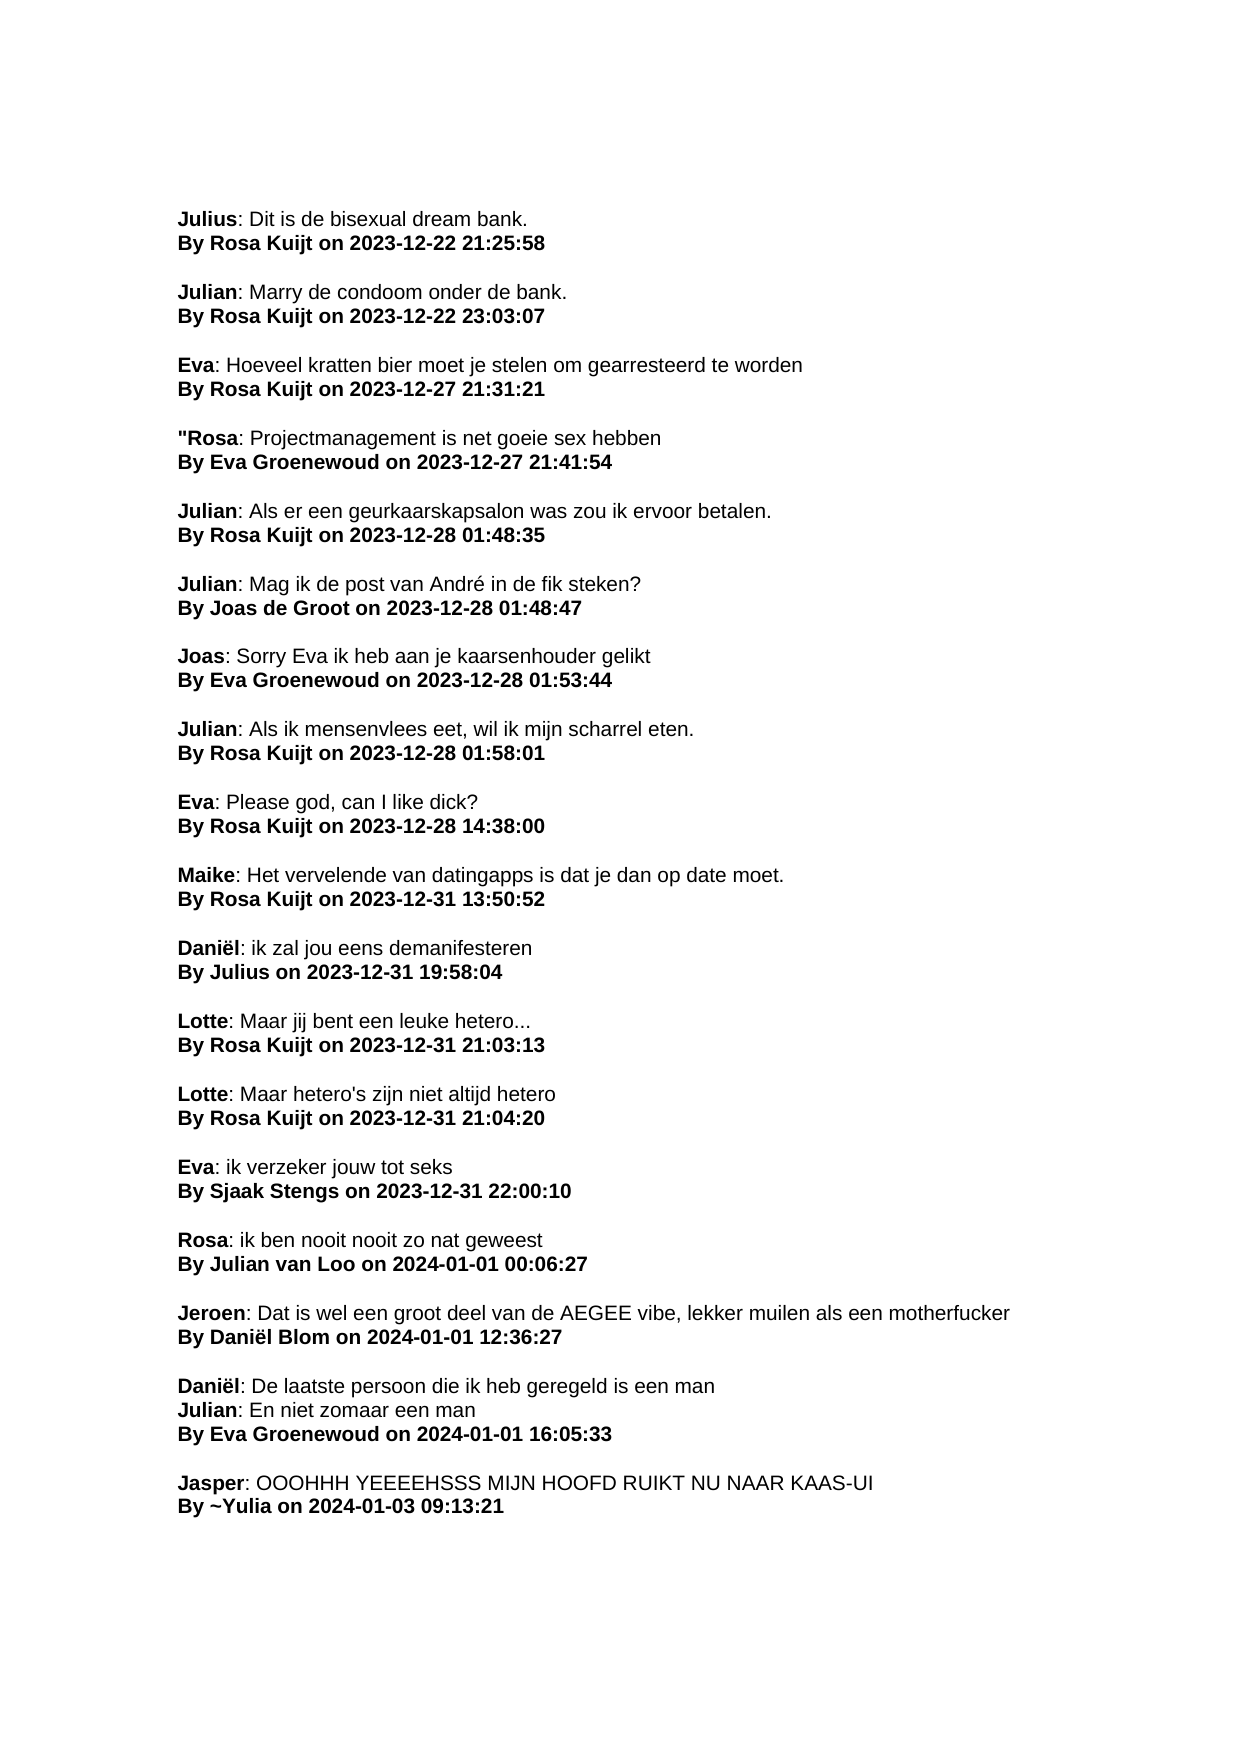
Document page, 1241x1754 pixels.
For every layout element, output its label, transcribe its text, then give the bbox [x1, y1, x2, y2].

text Daniël: ik zal jou eens demanifesteren By Julius on 2023-12-31 19:58:04 [177, 936, 1063, 984]
text Lotte: Maar jij bent een leuke hetero... By Rosa Kuijt on 2023-12-31 21:03:13 [177, 1009, 1063, 1057]
text Maike: Het vervelende van datingapps is dat je dan op date moet. By Rosa Kuijt on 2023-12-31 13:50:52 [177, 863, 1063, 911]
text Rosa: ik ben nooit nooit zo nat geweest By Julian van Loo on 2024-01-01 00:06:27 [177, 1228, 1063, 1276]
text Eva: Please god, can I like dick? By Rosa Kuijt on 2023-12-28 14:38:00 [177, 790, 1063, 838]
text Julian: Als ik mensenvlees eet, wil ik mijn scharrel eten. By Rosa Kuijt on 2023-12-28 01:58:01 [177, 717, 1063, 765]
text Jeroen: Dat is wel een groot deel van de AEGEE vibe, lekker muilen als een motherfucker By Daniël Blom on 2024-01-01 12:36:27 [177, 1301, 1063, 1348]
text Joas: Sorry Eva ik heb aan je kaarsenhouder gelikt By Eva Groenewoud on 2023-12-28 01:53:44 [177, 644, 1063, 692]
text Lotte: Maar hetero's zijn niet altijd hetero By Rosa Kuijt on 2023-12-31 21:04:20 [177, 1082, 1063, 1130]
text Julius: Dit is de bisexual dream bank. By Rosa Kuijt on 2023-12-22 21:25:58 [177, 207, 1063, 255]
text Eva: ik verzeker jouw tot seks By Sjaak Stengs on 2023-12-31 22:00:10 [177, 1155, 1063, 1203]
text Julian: Marry de condoom onder de bank. By Rosa Kuijt on 2023-12-22 23:03:07 [177, 280, 1063, 328]
text Jasper: OOOHHH YEEEEHSSS MIJN HOOFD RUIKT NU NAAR KAAS-UI By ~Yulia on 2024-01-03 09:13:21 [177, 1470, 1063, 1518]
text Daniël: De laatste persoon die ik heb geregeld is een man Julian: En niet zomaar een man By Eva Groenewoud on 2024-01-01 16:05:33 [177, 1373, 1063, 1445]
text Eva: Hoeveel kratten bier moet je stelen om gearresteerd te worden By Rosa Kuijt on 2023-12-27 21:31:21 [177, 353, 1063, 401]
text "Rosa: Projectmanagement is net goeie sex hebben By Eva Groenewoud on 2023-12-27 21:41:54 [177, 426, 1063, 473]
text Julian: Mag ik de post van André in de fik steken? By Joas de Groot on 2023-12-28 01:48:47 [177, 571, 1063, 619]
text Julian: Als er een geurkaarskapsalon was zou ik ervoor betalen. By Rosa Kuijt on 2023-12-28 01:48:35 [177, 498, 1063, 546]
